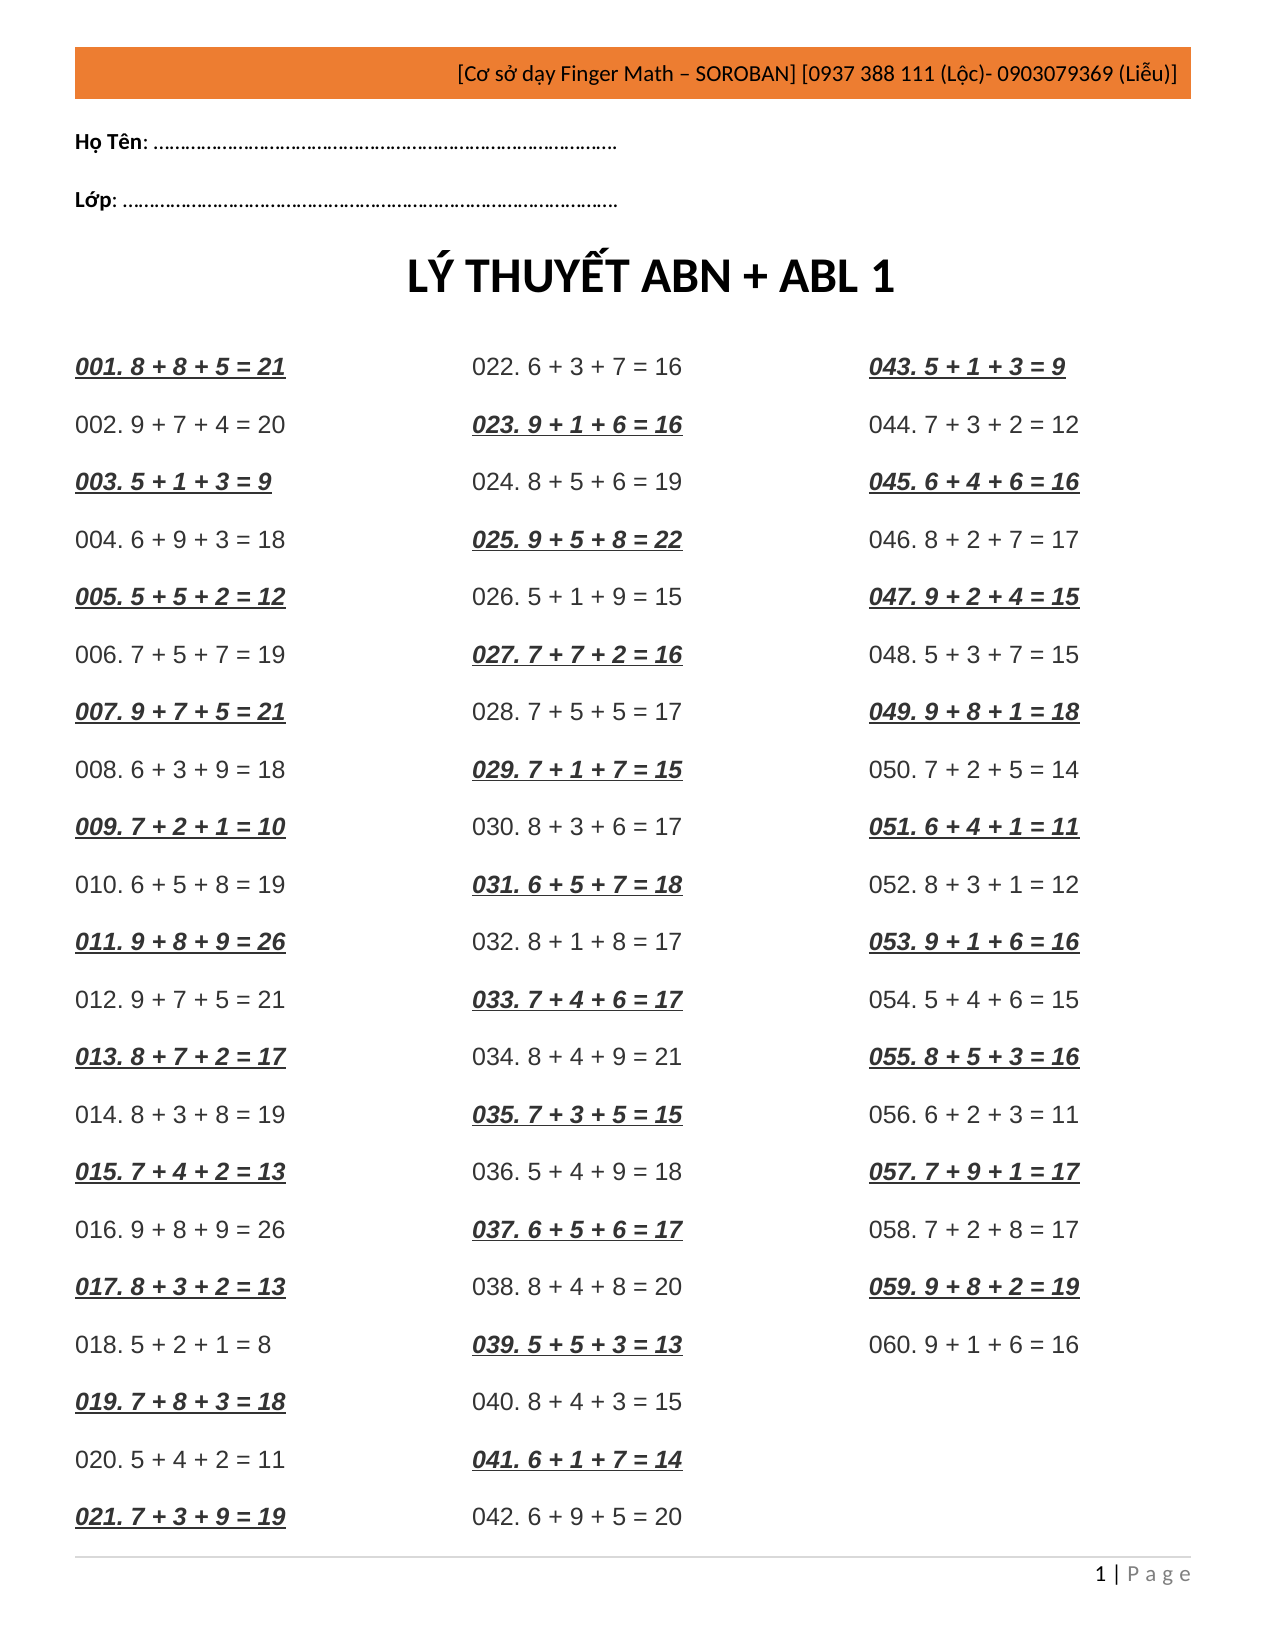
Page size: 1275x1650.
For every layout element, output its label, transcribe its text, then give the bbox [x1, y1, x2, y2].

text 024. 8 + 5 + 6 = 19 [472, 467, 794, 496]
text 005. 5 + 5 + 2 = 12 [75, 582, 397, 611]
text 011. 9 + 8 + 9 = 26 [75, 927, 397, 956]
text 010. 6 + 5 + 8 = 19 [75, 870, 397, 899]
text 027. 7 + 7 + 2 = 16 [472, 640, 794, 669]
text 047. 9 + 2 + 4 = 15 [869, 582, 1191, 611]
text LÝ THUYẾT ABN + ABL 1 [112, 244, 1191, 305]
text 043. 5 + 1 + 3 = 9 [869, 352, 1191, 381]
text 013. 8 + 7 + 2 = 17 [75, 1042, 397, 1071]
text 002. 9 + 7 + 4 = 20 [75, 410, 397, 439]
text 026. 5 + 1 + 9 = 15 [472, 582, 794, 611]
text Họ Tên: ……………………………………………………………………………. [75, 127, 1191, 155]
text 004. 6 + 9 + 3 = 18 [75, 525, 397, 554]
text 008. 6 + 3 + 9 = 18 [75, 755, 397, 784]
text 053. 9 + 1 + 6 = 16 [869, 927, 1191, 956]
text 041. 6 + 1 + 7 = 14 [472, 1445, 794, 1474]
text 033. 7 + 4 + 6 = 17 [472, 985, 794, 1014]
text 031. 6 + 5 + 7 = 18 [472, 870, 794, 899]
text 025. 9 + 5 + 8 = 22 [472, 525, 794, 554]
text 037. 6 + 5 + 6 = 17 [472, 1215, 794, 1244]
text 032. 8 + 1 + 8 = 17 [472, 927, 794, 956]
text 014. 8 + 3 + 8 = 19 [75, 1100, 397, 1129]
text Lớp: …………………………………………………………………………………. [75, 186, 1191, 213]
text 003. 5 + 1 + 3 = 9 [75, 467, 397, 496]
text 023. 9 + 1 + 6 = 16 [472, 410, 794, 439]
text 007. 9 + 7 + 5 = 21 [75, 697, 397, 726]
text 056. 6 + 2 + 3 = 11 [869, 1100, 1191, 1129]
text 058. 7 + 2 + 8 = 17 [869, 1215, 1191, 1244]
text 052. 8 + 3 + 1 = 12 [869, 870, 1191, 899]
text 046. 8 + 2 + 7 = 17 [869, 525, 1191, 554]
text 055. 8 + 5 + 3 = 16 [869, 1042, 1191, 1071]
text 009. 7 + 2 + 1 = 10 [75, 812, 397, 841]
text 048. 5 + 3 + 7 = 15 [869, 640, 1191, 669]
text 039. 5 + 5 + 3 = 13 [472, 1330, 794, 1359]
text 015. 7 + 4 + 2 = 13 [75, 1157, 397, 1186]
text 034. 8 + 4 + 9 = 21 [472, 1042, 794, 1071]
text 051. 6 + 4 + 1 = 11 [869, 812, 1191, 841]
text 040. 8 + 4 + 3 = 15 [472, 1387, 794, 1416]
text 035. 7 + 3 + 5 = 15 [472, 1100, 794, 1129]
text 018. 5 + 2 + 1 = 8 [75, 1330, 397, 1359]
text 022. 6 + 3 + 7 = 16 [472, 352, 794, 381]
text 020. 5 + 4 + 2 = 11 [75, 1445, 397, 1474]
text 036. 5 + 4 + 9 = 18 [472, 1157, 794, 1186]
text 054. 5 + 4 + 6 = 15 [869, 985, 1191, 1014]
text 050. 7 + 2 + 5 = 14 [869, 755, 1191, 784]
text 030. 8 + 3 + 6 = 17 [472, 812, 794, 841]
text 016. 9 + 8 + 9 = 26 [75, 1215, 397, 1244]
text 028. 7 + 5 + 5 = 17 [472, 697, 794, 726]
text 021. 7 + 3 + 9 = 19 [75, 1502, 397, 1531]
text 042. 6 + 9 + 5 = 20 [472, 1502, 794, 1531]
text 057. 7 + 9 + 1 = 17 [869, 1157, 1191, 1186]
text 044. 7 + 3 + 2 = 12 [869, 410, 1191, 439]
text 059. 9 + 8 + 2 = 19 [869, 1272, 1191, 1301]
text 045. 6 + 4 + 6 = 16 [869, 467, 1191, 496]
text 001. 8 + 8 + 5 = 21 [75, 352, 397, 381]
text 019. 7 + 8 + 3 = 18 [75, 1387, 397, 1416]
text 060. 9 + 1 + 6 = 16 [869, 1330, 1191, 1359]
text 006. 7 + 5 + 7 = 19 [75, 640, 397, 669]
text 029. 7 + 1 + 7 = 15 [472, 755, 794, 784]
text 017. 8 + 3 + 2 = 13 [75, 1272, 397, 1301]
text 049. 9 + 8 + 1 = 18 [869, 697, 1191, 726]
text 038. 8 + 4 + 8 = 20 [472, 1272, 794, 1301]
text 012. 9 + 7 + 5 = 21 [75, 985, 397, 1014]
